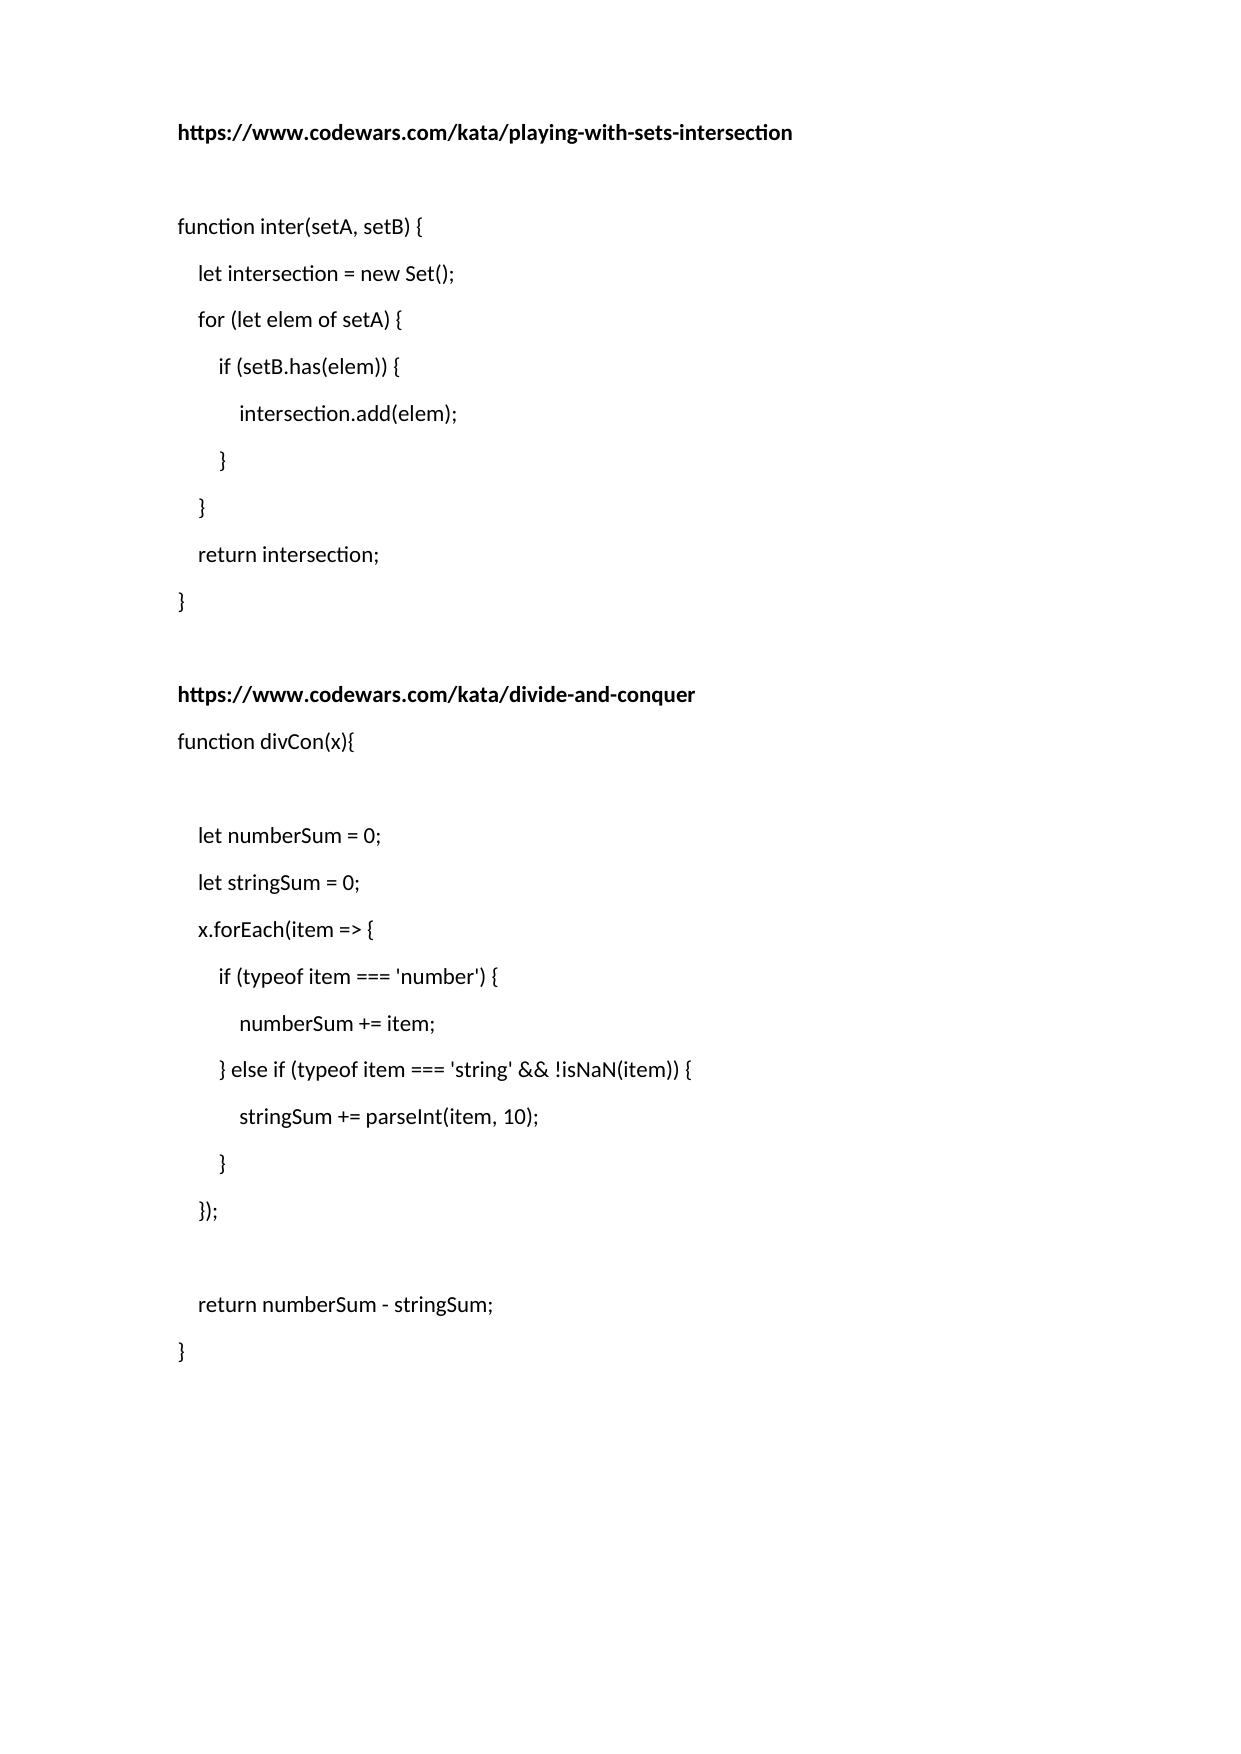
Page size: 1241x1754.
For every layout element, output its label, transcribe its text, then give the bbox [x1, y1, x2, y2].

text https://www.codewars.com/kata/playing-with-sets-intersection [177, 118, 1152, 146]
text if (typeof item === 'number') { [177, 962, 1152, 990]
text } [177, 1149, 1152, 1177]
text if (setB.has(elem)) { [177, 352, 1152, 381]
text } [177, 446, 1152, 474]
text } [177, 587, 1152, 615]
text let stringSum = 0; [177, 868, 1152, 896]
text return intersection; [177, 540, 1152, 568]
text let numberSum = 0; [177, 821, 1152, 849]
text return numberSum - stringSum; [177, 1290, 1152, 1318]
text let intersection = new Set(); [177, 259, 1152, 287]
text function divCon(x){ [177, 727, 1152, 756]
text stringSum += parseInt(item, 10); [177, 1102, 1152, 1131]
text x.forEach(item => { [177, 915, 1152, 943]
text } [177, 493, 1152, 521]
text }); [177, 1196, 1152, 1224]
text intersection.add(elem); [177, 399, 1152, 427]
text function inter(setA, setB) { [177, 212, 1152, 240]
text https://www.codewars.com/kata/divide-and-conquer [177, 681, 1152, 709]
text } [177, 1337, 1152, 1365]
text } else if (typeof item === 'string' && !isNaN(item)) { [177, 1056, 1152, 1084]
text for (let elem of setA) { [177, 306, 1152, 334]
text numberSum += item; [177, 1009, 1152, 1037]
